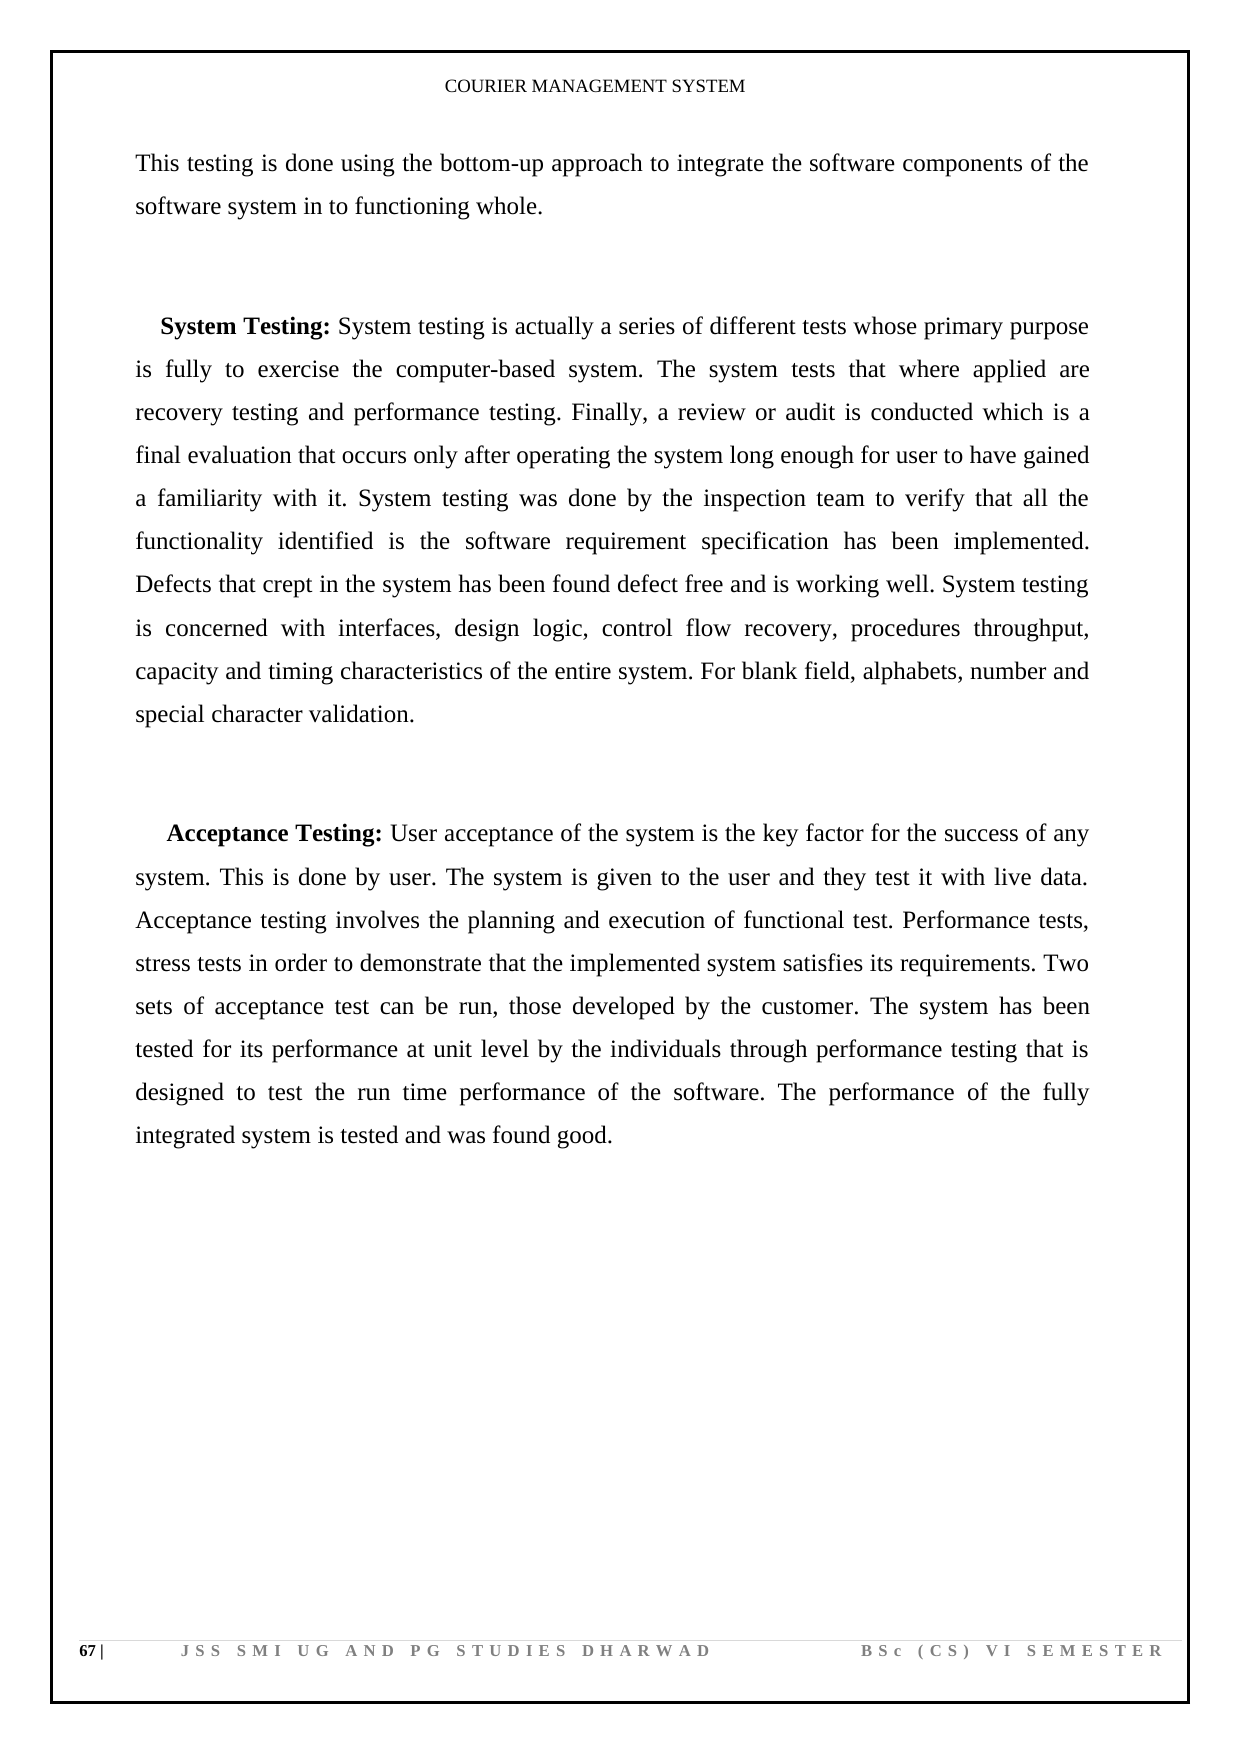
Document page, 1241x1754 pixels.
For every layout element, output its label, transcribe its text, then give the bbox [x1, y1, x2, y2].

text System Testing: System testing is actually a series of different tests whose primary purpose is fully to exercise the computer-based system. The system tests that where applied are recovery testing and performance testing. Finally, a review or audit is conducted which is a final evaluation that occurs only after operating the system long enough for user to have gained a familiarity with it. System testing was done by the inspection team to verify that all the functionality identified is the software requirement specification has been implemented. Defects that crept in the system has been found defect free and is working well. System testing is concerned with interfaces, design logic, control flow recovery, procedures throughput, capacity and timing characteristics of the entire system. For blank field, alphabets, number and special character validation. [135, 311, 1090, 728]
text Acceptance Testing: User acceptance of the system is the key factor for the success of any system. This is done by user. The system is given to the user and they test it with live data. Acceptance testing involves the planning and execution of functional test. Performance tests, stress tests in order to demonstrate that the implemented system satisfies its requirements. Two sets of acceptance test can be run, those developed by the customer. The system has been tested for its performance at unit level by the individuals through performance testing that is designed to test the run time performance of the software. The performance of the fully integrated system is tested and was found good. [135, 818, 1091, 1149]
text This testing is done using the bottom-up approach to integrate the software components of the software system in to functioning whole. [135, 148, 1125, 220]
